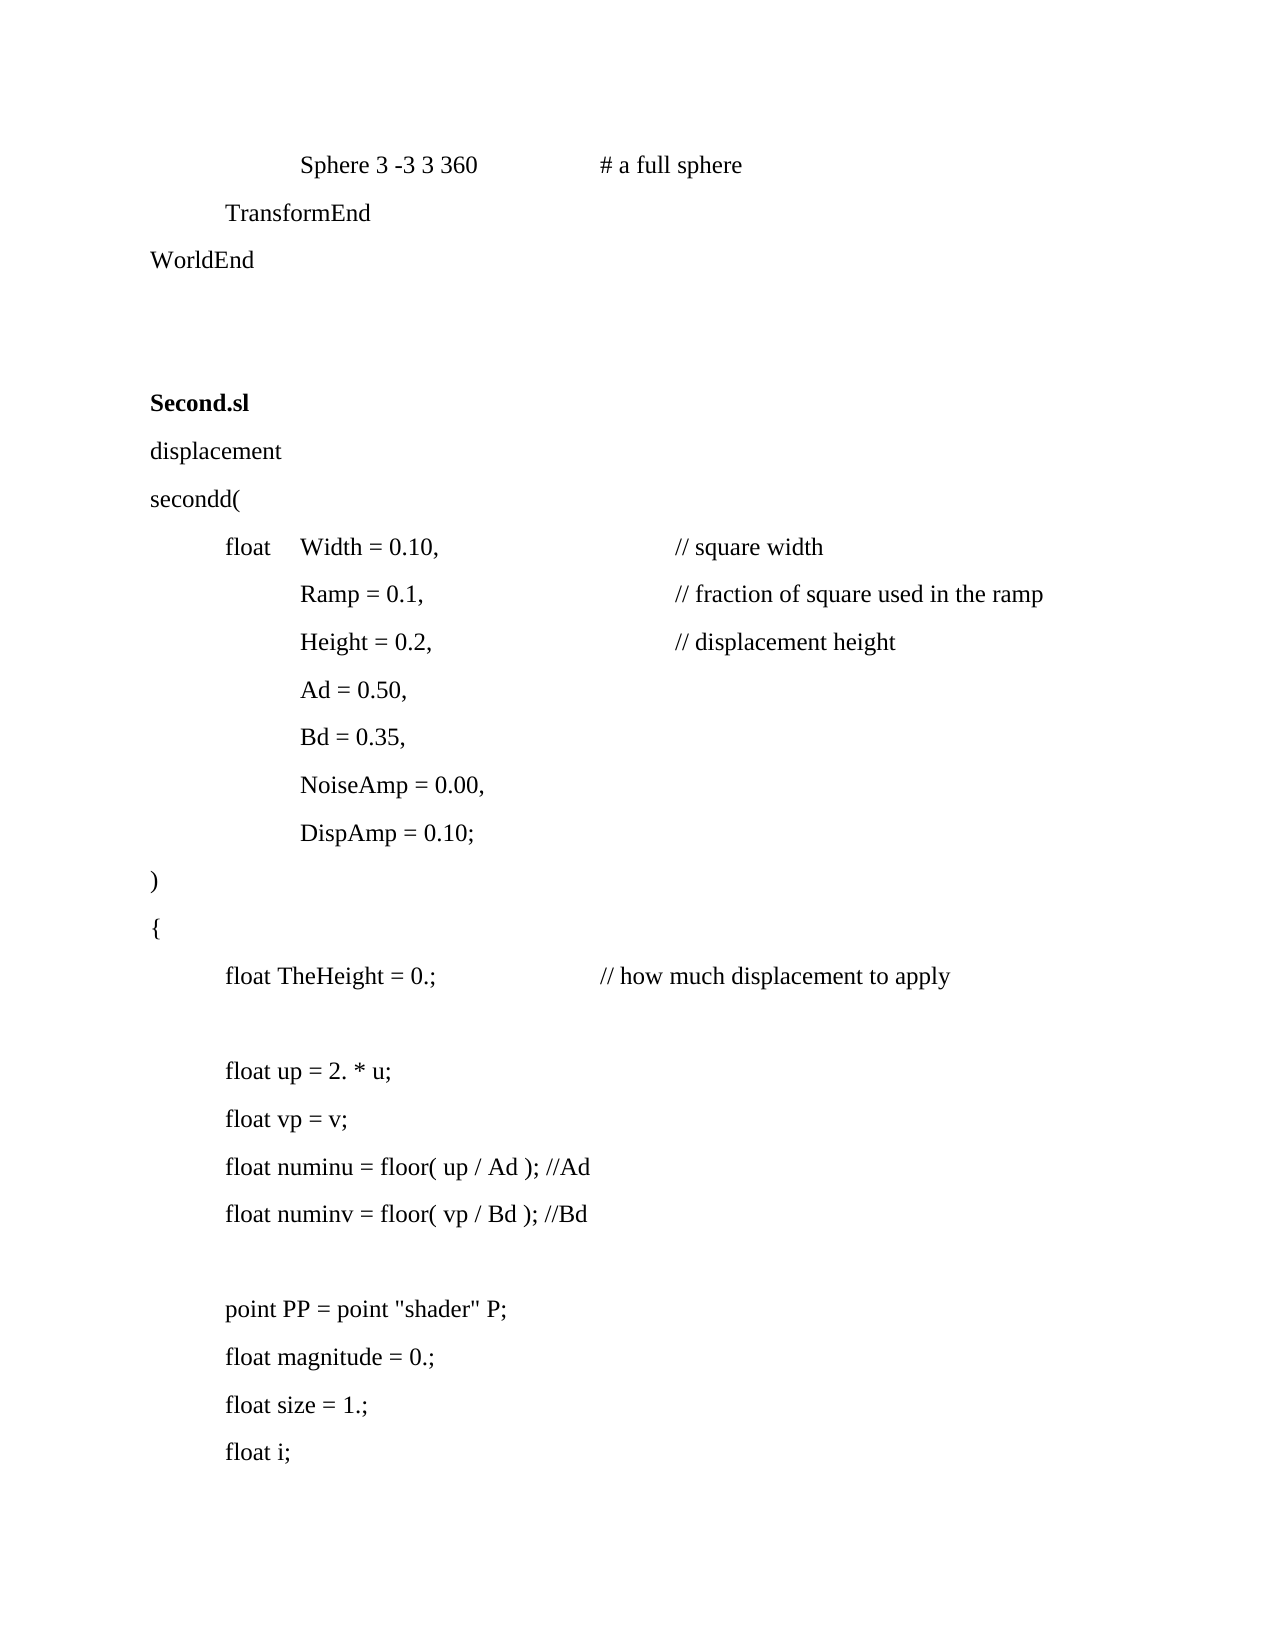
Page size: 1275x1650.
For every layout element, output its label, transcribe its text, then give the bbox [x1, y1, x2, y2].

text float Width = 0.10, // square width [150, 532, 1125, 560]
text DispAmp = 0.10; [150, 818, 1125, 847]
text float vp = v; [150, 1104, 1125, 1133]
text Ad = 0.50, [150, 675, 1125, 703]
text Sphere 3 -3 3 360 # a full sphere [150, 150, 1125, 179]
text Height = 0.2, // displacement height [150, 627, 1125, 656]
text Second.sl [150, 388, 1125, 417]
text Ramp = 0.1, // fraction of square used in the ramp [150, 579, 1125, 608]
text float magnitude = 0.; [150, 1342, 1125, 1371]
text float size = 1.; [150, 1390, 1125, 1418]
text float numinv = floor( vp / Bd ); //Bd [150, 1199, 1125, 1228]
text secondd( [150, 484, 1125, 513]
text { [150, 913, 1125, 942]
text float up = 2. * u; [150, 1056, 1125, 1085]
text ) [150, 866, 1125, 894]
text float TheHeight = 0.; // how much displacement to apply [150, 961, 1125, 990]
text float numinu = floor( up / Ad ); //Ad [150, 1152, 1125, 1181]
text Bd = 0.35, [150, 722, 1125, 751]
text displacement [150, 436, 1125, 465]
text NoiseAmp = 0.00, [150, 770, 1125, 799]
text float i; [150, 1437, 1125, 1466]
text point PP = point "shader" P; [150, 1294, 1125, 1323]
text WorldEnd [150, 245, 1125, 274]
text TransformEnd [150, 198, 1125, 226]
